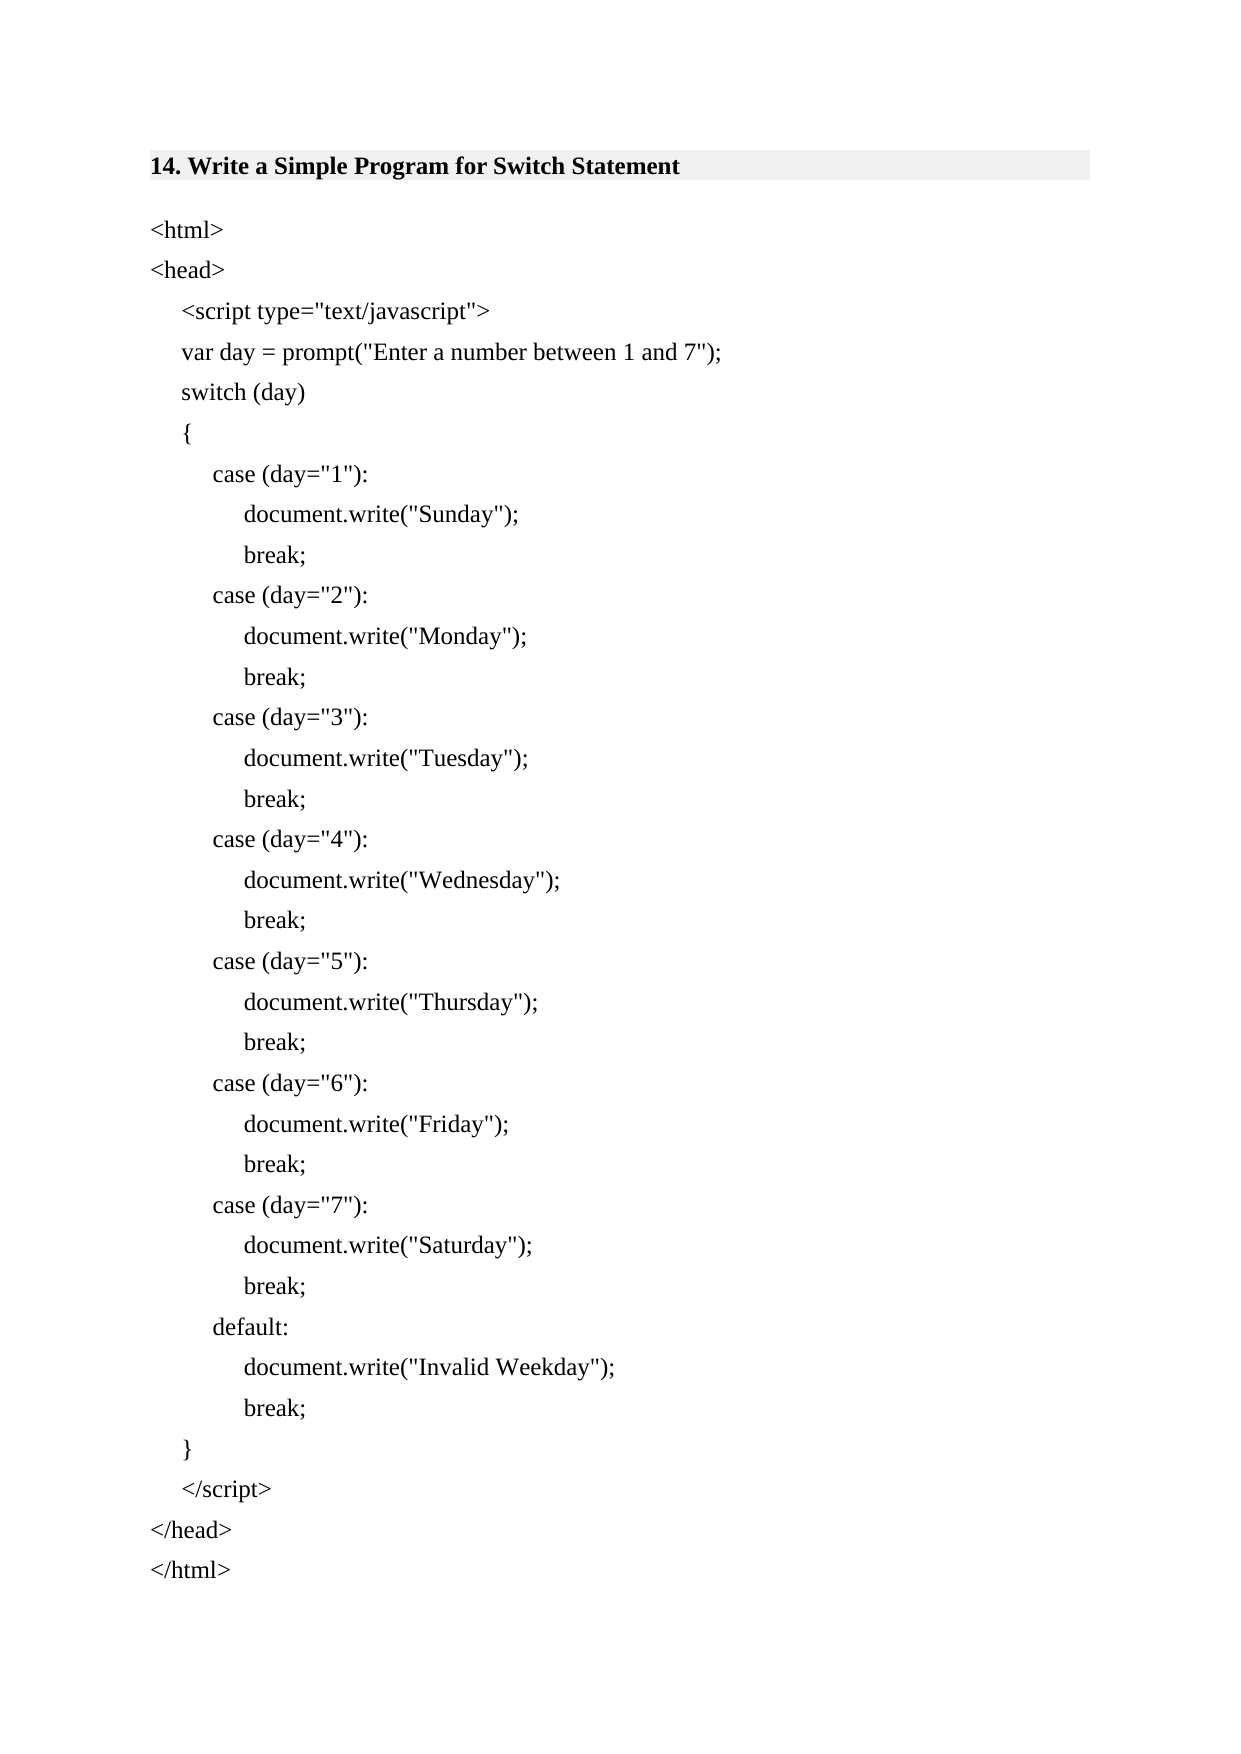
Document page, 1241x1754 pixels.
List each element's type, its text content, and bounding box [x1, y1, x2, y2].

text <html> <head> <script type="text/javascript"> var day = prompt("Enter a number between 1 and 7"); switch (day) { case (day="1"): document.write("Sunday"); break; case (day="2"): document.write("Monday"); break; case (day="3"): document.write("Tuesday"); break; case (day="4"): document.write("Wednesday"); break; case (day="5"): document.write("Thursday"); break; case (day="6"): document.write("Friday"); break; case (day="7"): document.write("Saturday"); break; default: document.write("Invalid Weekday"); break; } </script> </head> </html> [150, 203, 1090, 1584]
subtitle 14. Write a Simple Program for Switch Statement [150, 150, 1090, 180]
